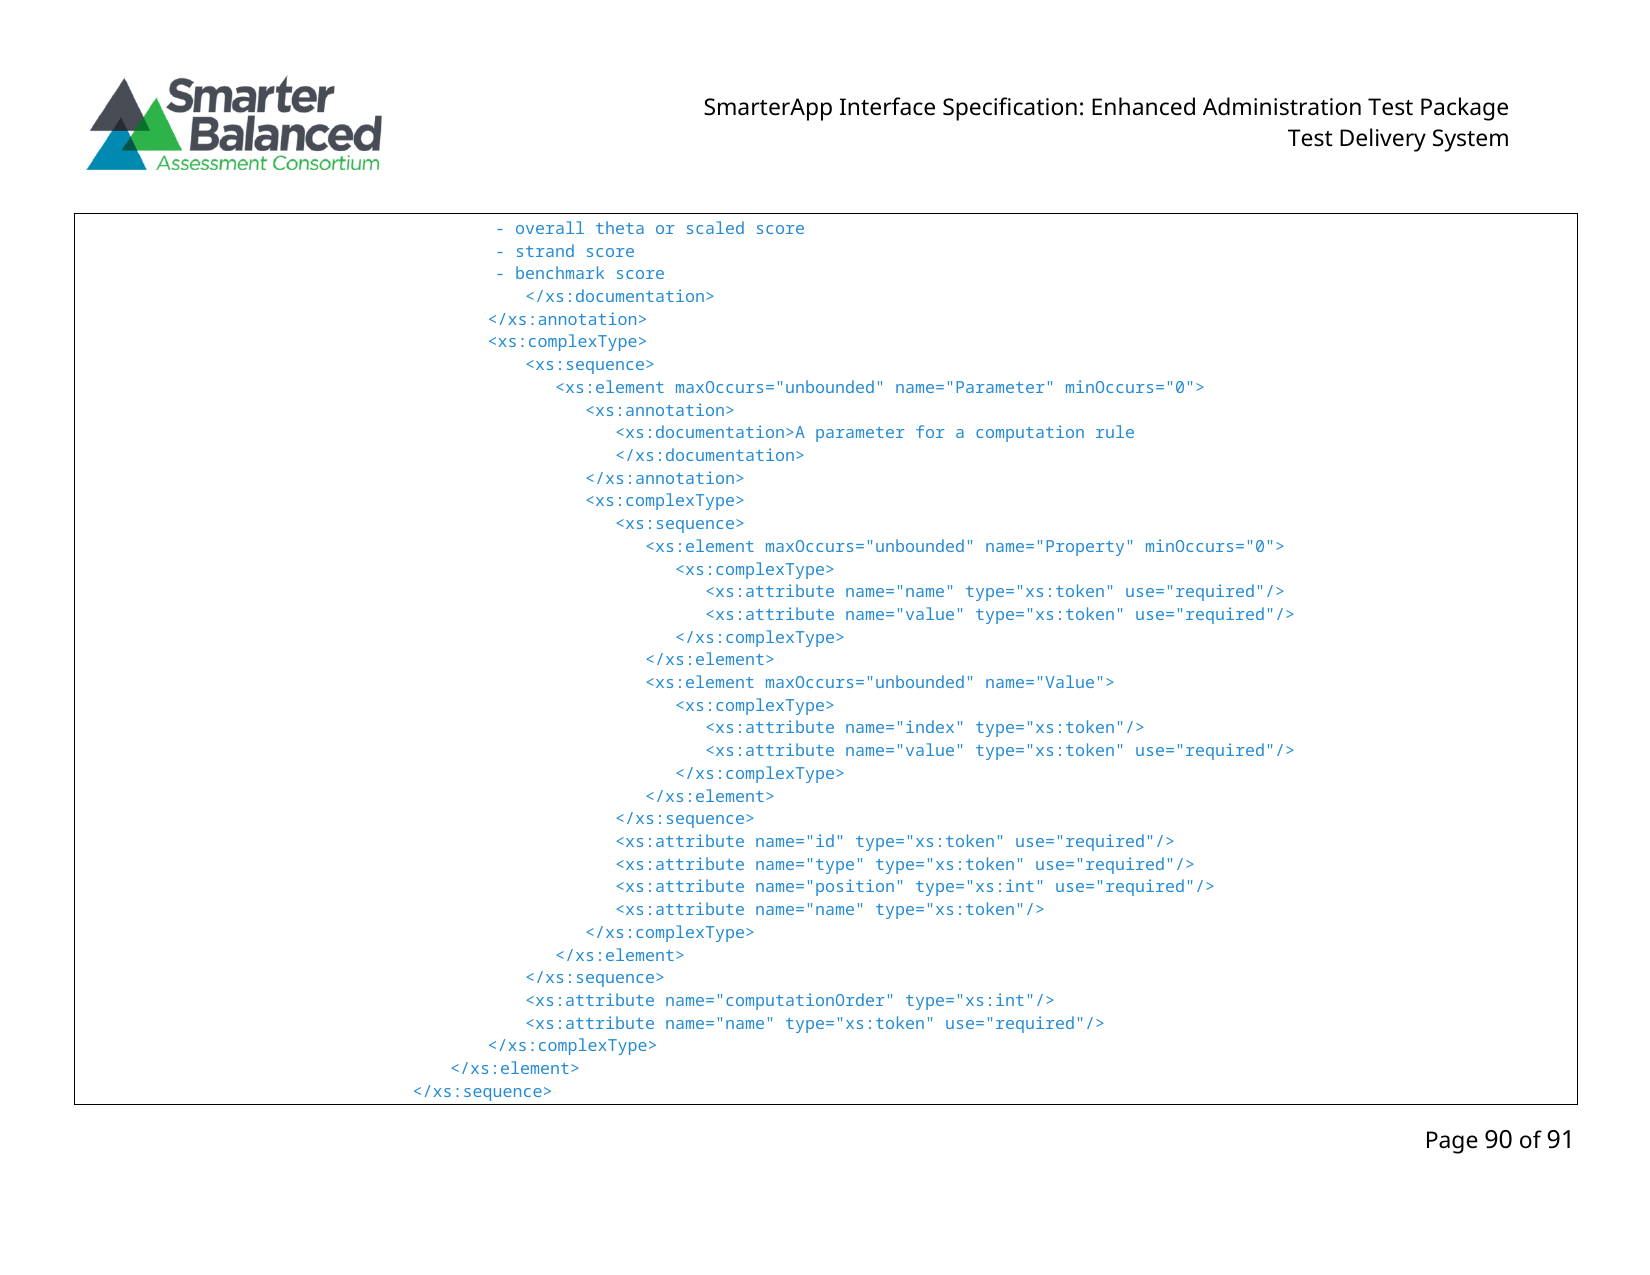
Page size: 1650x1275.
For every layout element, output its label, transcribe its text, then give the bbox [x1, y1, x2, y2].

text <xs:complexType> [75, 693, 1575, 716]
text <xs:element maxOccurs="unbounded" name="Value"> [75, 671, 1575, 693]
text </xs:complexType> [75, 1034, 1575, 1057]
text </xs:annotation> [75, 307, 1575, 330]
text <xs:sequence> [75, 353, 1575, 375]
text <xs:documentation>A parameter for a computation rule [75, 421, 1575, 443]
text <xs:attribute name="index" type="xs:token"/> [75, 716, 1575, 739]
text <xs:element maxOccurs="unbounded" name="Property" minOccurs="0"> [75, 534, 1575, 557]
text </xs:complexType> [75, 920, 1575, 943]
text <xs:attribute name="type" type="xs:token" use="required"/> [75, 852, 1575, 875]
text </xs:sequence> [75, 966, 1575, 988]
text - overall theta or scaled score [75, 214, 1577, 239]
text <xs:attribute name="name" type="xs:token" use="required"/> [75, 580, 1575, 602]
text </xs:annotation> [75, 466, 1575, 489]
text <xs:attribute name="id" type="xs:token" use="required"/> [75, 829, 1575, 852]
text <xs:attribute name="value" type="xs:token" use="required"/> [75, 739, 1575, 761]
text </xs:documentation> [75, 284, 1575, 307]
text </xs:element> [75, 648, 1575, 671]
text <xs:attribute name="position" type="xs:int" use="required"/> [75, 875, 1575, 898]
text </xs:complexType> [75, 625, 1575, 648]
text - strand score [75, 239, 1575, 262]
text </xs:element> [75, 784, 1575, 807]
text </xs:documentation> [75, 443, 1575, 466]
text <xs:element maxOccurs="unbounded" name="Parameter" minOccurs="0"> [75, 375, 1575, 398]
text <xs:attribute name="name" type="xs:token" use="required"/> [75, 1011, 1575, 1034]
text </xs:element> [75, 943, 1575, 966]
text </xs:complexType> [75, 761, 1575, 784]
text <xs:attribute name="value" type="xs:token" use="required"/> [75, 602, 1575, 625]
text <xs:attribute name="name" type="xs:token"/> [75, 898, 1575, 920]
text </xs:sequence> [75, 807, 1575, 829]
text <xs:attribute name="computationOrder" type="xs:int"/> [75, 988, 1575, 1011]
text </xs:sequence> [75, 1076, 1577, 1104]
text <xs:annotation> [75, 398, 1575, 421]
text </xs:element> [75, 1057, 1575, 1076]
text <xs:complexType> [75, 557, 1575, 580]
text - benchmark score [75, 262, 1575, 284]
picture [86, 75, 382, 170]
text <xs:complexType> [75, 330, 1575, 353]
text <xs:complexType> [75, 489, 1575, 512]
text <xs:sequence> [75, 512, 1575, 534]
